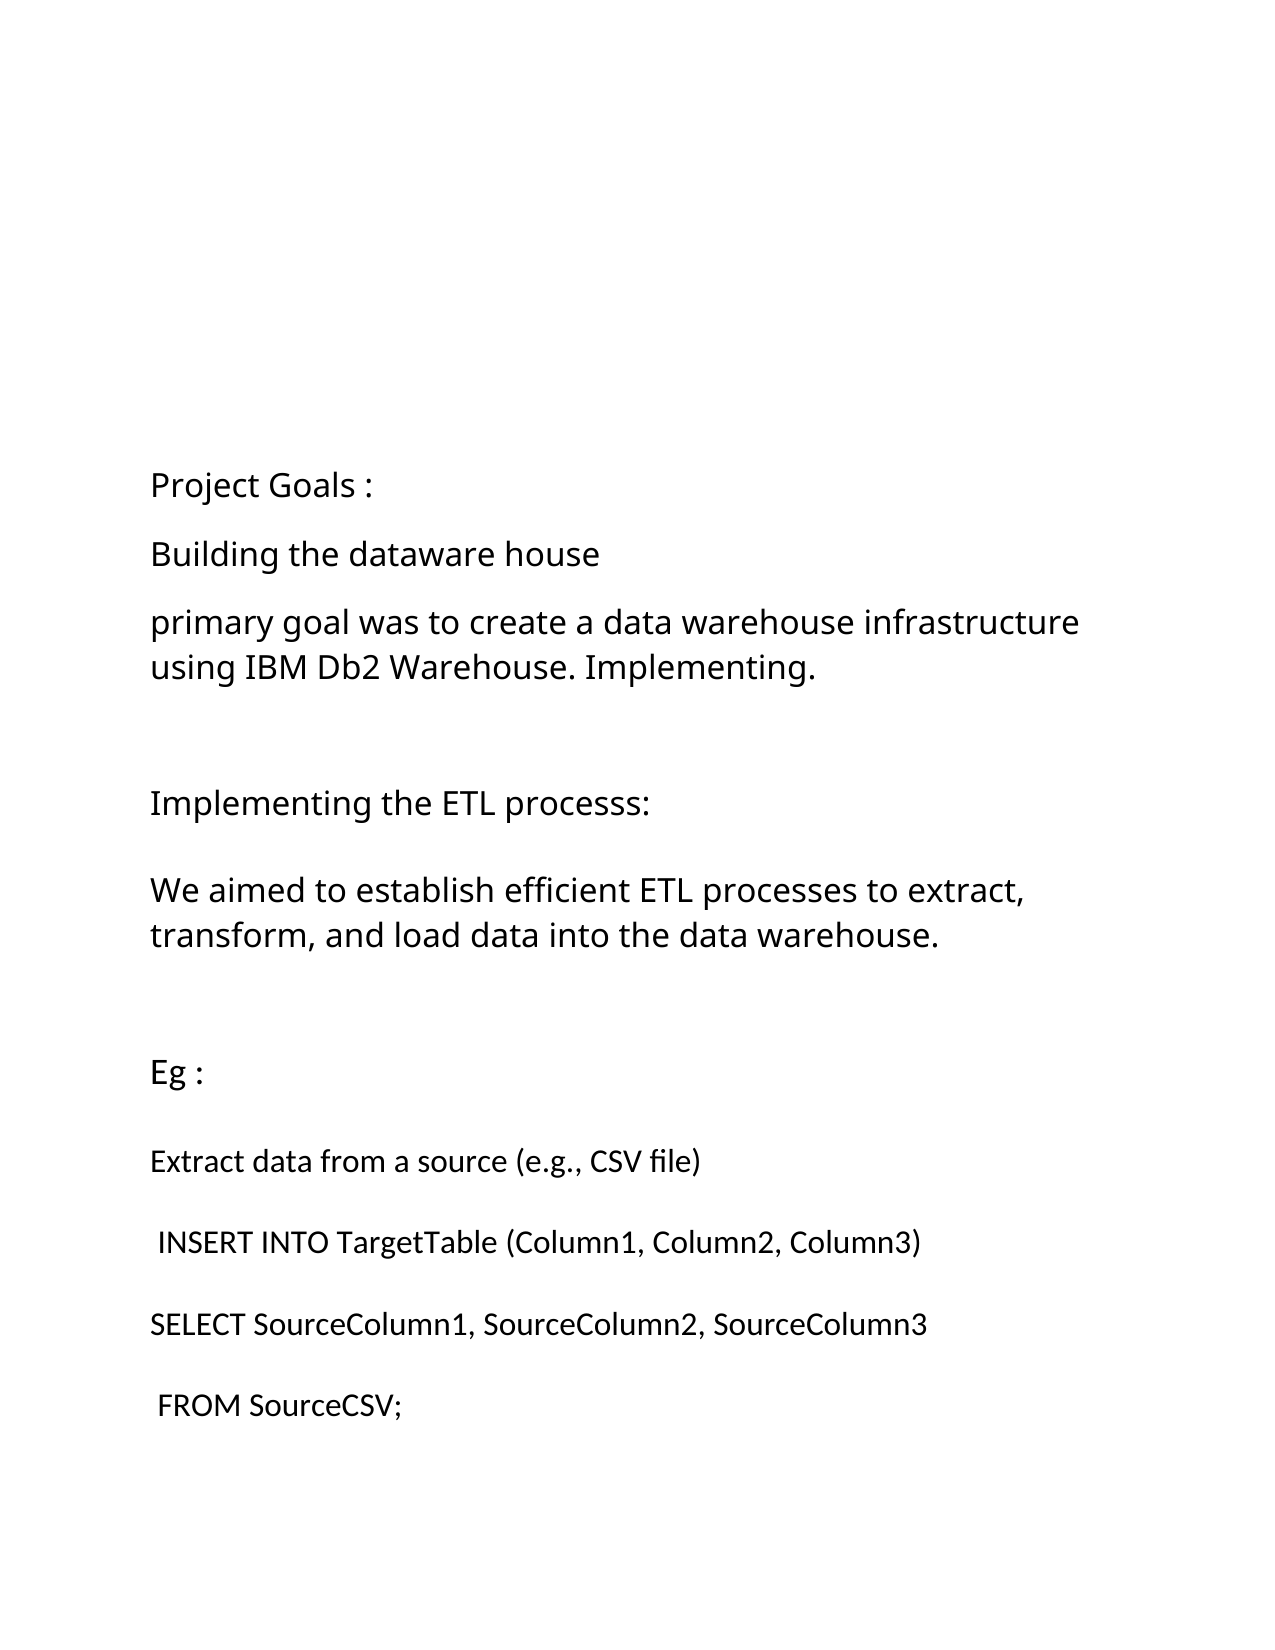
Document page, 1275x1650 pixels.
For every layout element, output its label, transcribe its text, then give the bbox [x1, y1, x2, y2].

text INSERT INTO TargetTable (Column1, Column2, Column3) [150, 1221, 1125, 1262]
text We aimed to establish efficient ETL processes to extract, transform, and load data into the data warehouse. [150, 866, 1125, 957]
text Eg : [150, 1048, 1125, 1094]
text Project Goals : [150, 462, 1125, 508]
text Extract data from a source (e.g., CSV file) [150, 1140, 1125, 1180]
text Implementing the ETL processs: [150, 780, 1125, 826]
text primary goal was to create a data warehouse infrastructure using IBM Db2 Warehouse. Implementing. [150, 598, 1125, 689]
text Building the dataware house [150, 530, 1125, 576]
text FROM SourceCSV; [150, 1384, 1125, 1425]
text SELECT SourceColumn1, SourceColumn2, SourceColumn3 [150, 1303, 1125, 1343]
